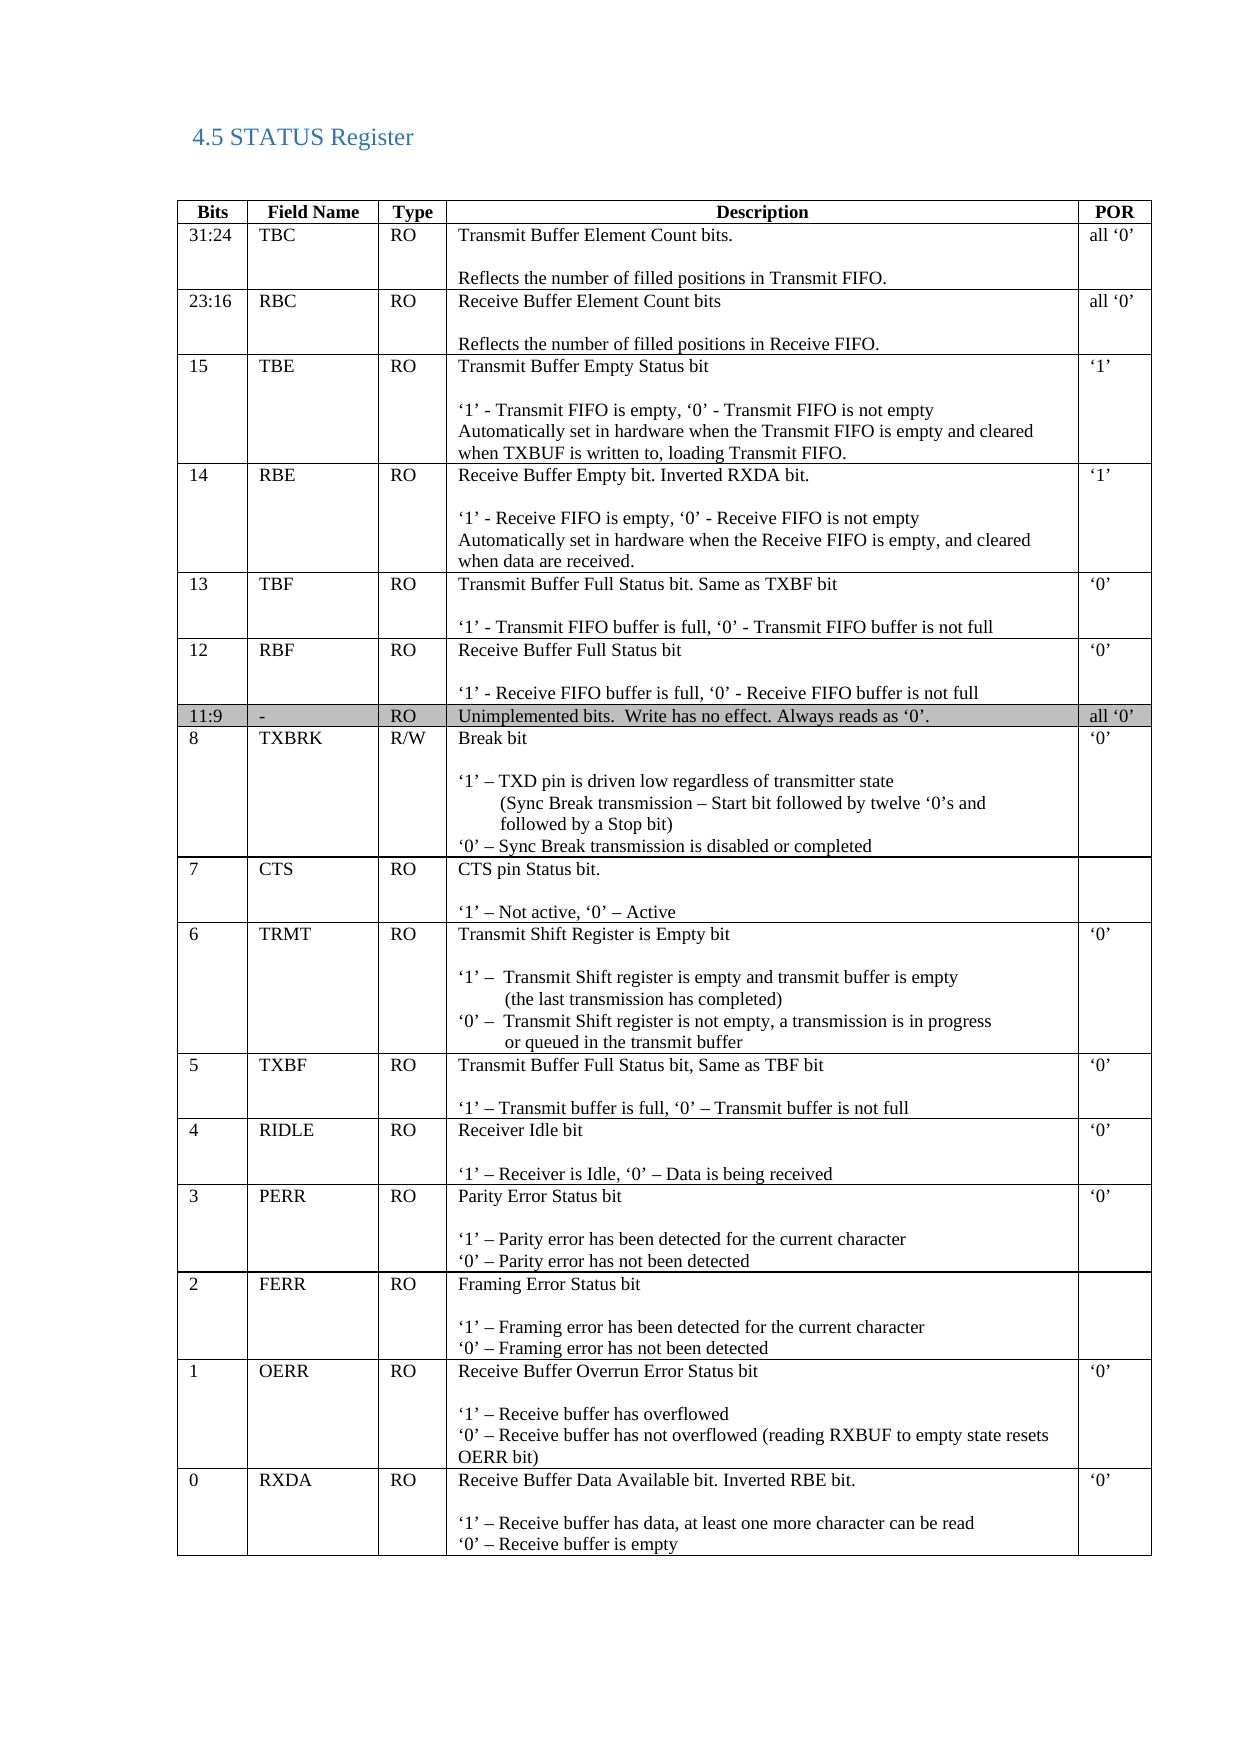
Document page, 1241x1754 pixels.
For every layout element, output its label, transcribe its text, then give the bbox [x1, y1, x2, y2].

table_cell all ‘0’ [1079, 290, 1151, 354]
table_cell 0 [178, 1469, 247, 1555]
table_cell TXBRK [248, 727, 378, 856]
table_cell R/W [379, 727, 446, 856]
table_cell RO [379, 923, 446, 1053]
table_cell ‘1’ [1079, 355, 1151, 463]
table_cell all ‘0’ [1079, 224, 1151, 288]
table_cell Break bit ‘1’ – TXD pin is driven low regardless of transmitter state (Sync Break transmission – Start bit followed by twelve ‘0’s and followed by a Stop bit) ‘0’ – Sync Break transmission is disabled or completed [447, 727, 1078, 856]
table_cell Transmit Buffer Empty Status bit ‘1’ - Transmit FIFO is empty, ‘0’ - Transmit FIFO is not empty Automatically set in hardware when the Transmit FIFO is empty and cleared when TXBUF is written to, loading Transmit FIFO. [447, 355, 1078, 463]
table_cell 7 [178, 858, 247, 922]
table_header Type [379, 201, 446, 223]
table_cell Receive Buffer Empty bit. Inverted RXDA bit. ‘1’ - Receive FIFO is empty, ‘0’ - Receive FIFO is not empty Automatically set in hardware when the Receive FIFO is empty, and cleared when data are received. [447, 464, 1078, 572]
table_cell RIDLE [248, 1119, 378, 1184]
table_cell ‘0’ [1079, 1360, 1151, 1467]
table_cell RO [379, 1469, 446, 1555]
table_cell 4 [178, 1119, 247, 1184]
table_cell PERR [248, 1185, 378, 1271]
table_cell Receiver Idle bit ‘1’ – Receiver is Idle, ‘0’ – Data is being received [447, 1119, 1078, 1184]
table_cell TBC [248, 224, 378, 288]
table_cell RO [379, 1054, 446, 1118]
table_cell RO [379, 1119, 446, 1184]
table_cell Transmit Buffer Element Count bits. Reflects the number of filled positions in Transmit FIFO. [447, 224, 1078, 288]
table_cell Receive Buffer Full Status bit ‘1’ - Receive FIFO buffer is full, ‘0’ - Receive FIFO buffer is not full [447, 639, 1078, 703]
table_cell RBF [248, 639, 378, 703]
table_cell CTS pin Status bit. ‘1’ – Not active, ‘0’ – Active [447, 858, 1078, 922]
table_cell ‘0’ [1079, 1469, 1151, 1555]
table_cell RO [379, 705, 446, 726]
table_cell Receive Buffer Data Available bit. Inverted RBE bit. ‘1’ – Receive buffer has data, at least one more character can be read ‘0’ – Receive buffer is empty [447, 1469, 1078, 1555]
table_cell RO [379, 639, 446, 703]
table_cell ‘0’ [1079, 1054, 1151, 1118]
table_cell FERR [248, 1273, 378, 1359]
table_cell TXBF [248, 1054, 378, 1118]
table_cell ‘0’ [1079, 727, 1151, 856]
table_cell 12 [178, 639, 247, 703]
table_cell 3 [178, 1185, 247, 1271]
table_cell TBE [248, 355, 378, 463]
table_cell [1079, 858, 1151, 922]
table_cell ‘0’ [1079, 573, 1151, 638]
table_cell 15 [178, 355, 247, 463]
table_cell RBE [248, 464, 378, 572]
table_cell Unimplemented bits. Write has no effect. Always reads as ‘0’. [447, 705, 1078, 726]
table_cell Receive Buffer Element Count bits Reflects the number of filled positions in Receive FIFO. [447, 290, 1078, 354]
table_cell CTS [248, 858, 378, 922]
table_cell Transmit Buffer Full Status bit, Same as TBF bit ‘1’ – Transmit buffer is full, ‘0’ – Transmit buffer is not full [447, 1054, 1078, 1118]
table_cell Parity Error Status bit ‘1’ – Parity error has been detected for the current character ‘0’ – Parity error has not been detected [447, 1185, 1078, 1271]
table_cell RO [379, 464, 446, 572]
table_cell RO [379, 573, 446, 638]
table_cell 13 [178, 573, 247, 638]
table_cell TRMT [248, 923, 378, 1053]
table_cell 23:16 [178, 290, 247, 354]
table_cell RBC [248, 290, 378, 354]
table_cell RO [379, 1360, 446, 1467]
table_cell ‘0’ [1079, 923, 1151, 1053]
table_cell 8 [178, 727, 247, 856]
table_header Bits [178, 201, 247, 223]
table_cell RO [379, 858, 446, 922]
table_cell Framing Error Status bit ‘1’ – Framing error has been detected for the current character ‘0’ – Framing error has not been detected [447, 1273, 1078, 1359]
table_cell RO [379, 355, 446, 463]
table_cell RO [379, 1185, 446, 1271]
table_cell ‘0’ [1079, 1185, 1151, 1271]
table_cell 14 [178, 464, 247, 572]
table_header POR [1079, 201, 1151, 223]
table_header Description [447, 201, 1078, 223]
table_cell Transmit Shift Register is Empty bit ‘1’ – Transmit Shift register is empty and transmit buffer is empty (the last transmission has completed) ‘0’ – Transmit Shift register is not empty, a transmission is in progress or queued in the transmit buffer [447, 923, 1078, 1053]
table_cell 6 [178, 923, 247, 1053]
table_cell Transmit Buffer Full Status bit. Same as TXBF bit ‘1’ - Transmit FIFO buffer is full, ‘0’ - Transmit FIFO buffer is not full [447, 573, 1078, 638]
table_cell 2 [178, 1273, 247, 1359]
table_header Field Name [248, 201, 378, 223]
table_cell ‘1’ [1079, 464, 1151, 572]
table_cell ‘0’ [1079, 639, 1151, 703]
table_cell [1079, 1273, 1151, 1359]
table_cell RO [379, 1273, 446, 1359]
table_cell RO [379, 224, 446, 288]
table_cell TBF [248, 573, 378, 638]
table_cell all ‘0’ [1079, 705, 1151, 726]
table_cell 1 [178, 1360, 247, 1467]
table_cell 31:24 [178, 224, 247, 288]
table_cell 5 [178, 1054, 247, 1118]
table_cell OERR [248, 1360, 378, 1467]
table_cell Receive Buffer Overrun Error Status bit ‘1’ – Receive buffer has overflowed ‘0’ – Receive buffer has not overflowed (reading RXBUF to empty state resets OERR bit) [447, 1360, 1078, 1467]
table_cell 11:9 [178, 705, 247, 726]
table_cell RO [379, 290, 446, 354]
table_cell - [248, 705, 378, 726]
subtitle STATUS Register [192, 122, 1152, 151]
table_cell RXDA [248, 1469, 378, 1555]
table_cell ‘0’ [1079, 1119, 1151, 1184]
